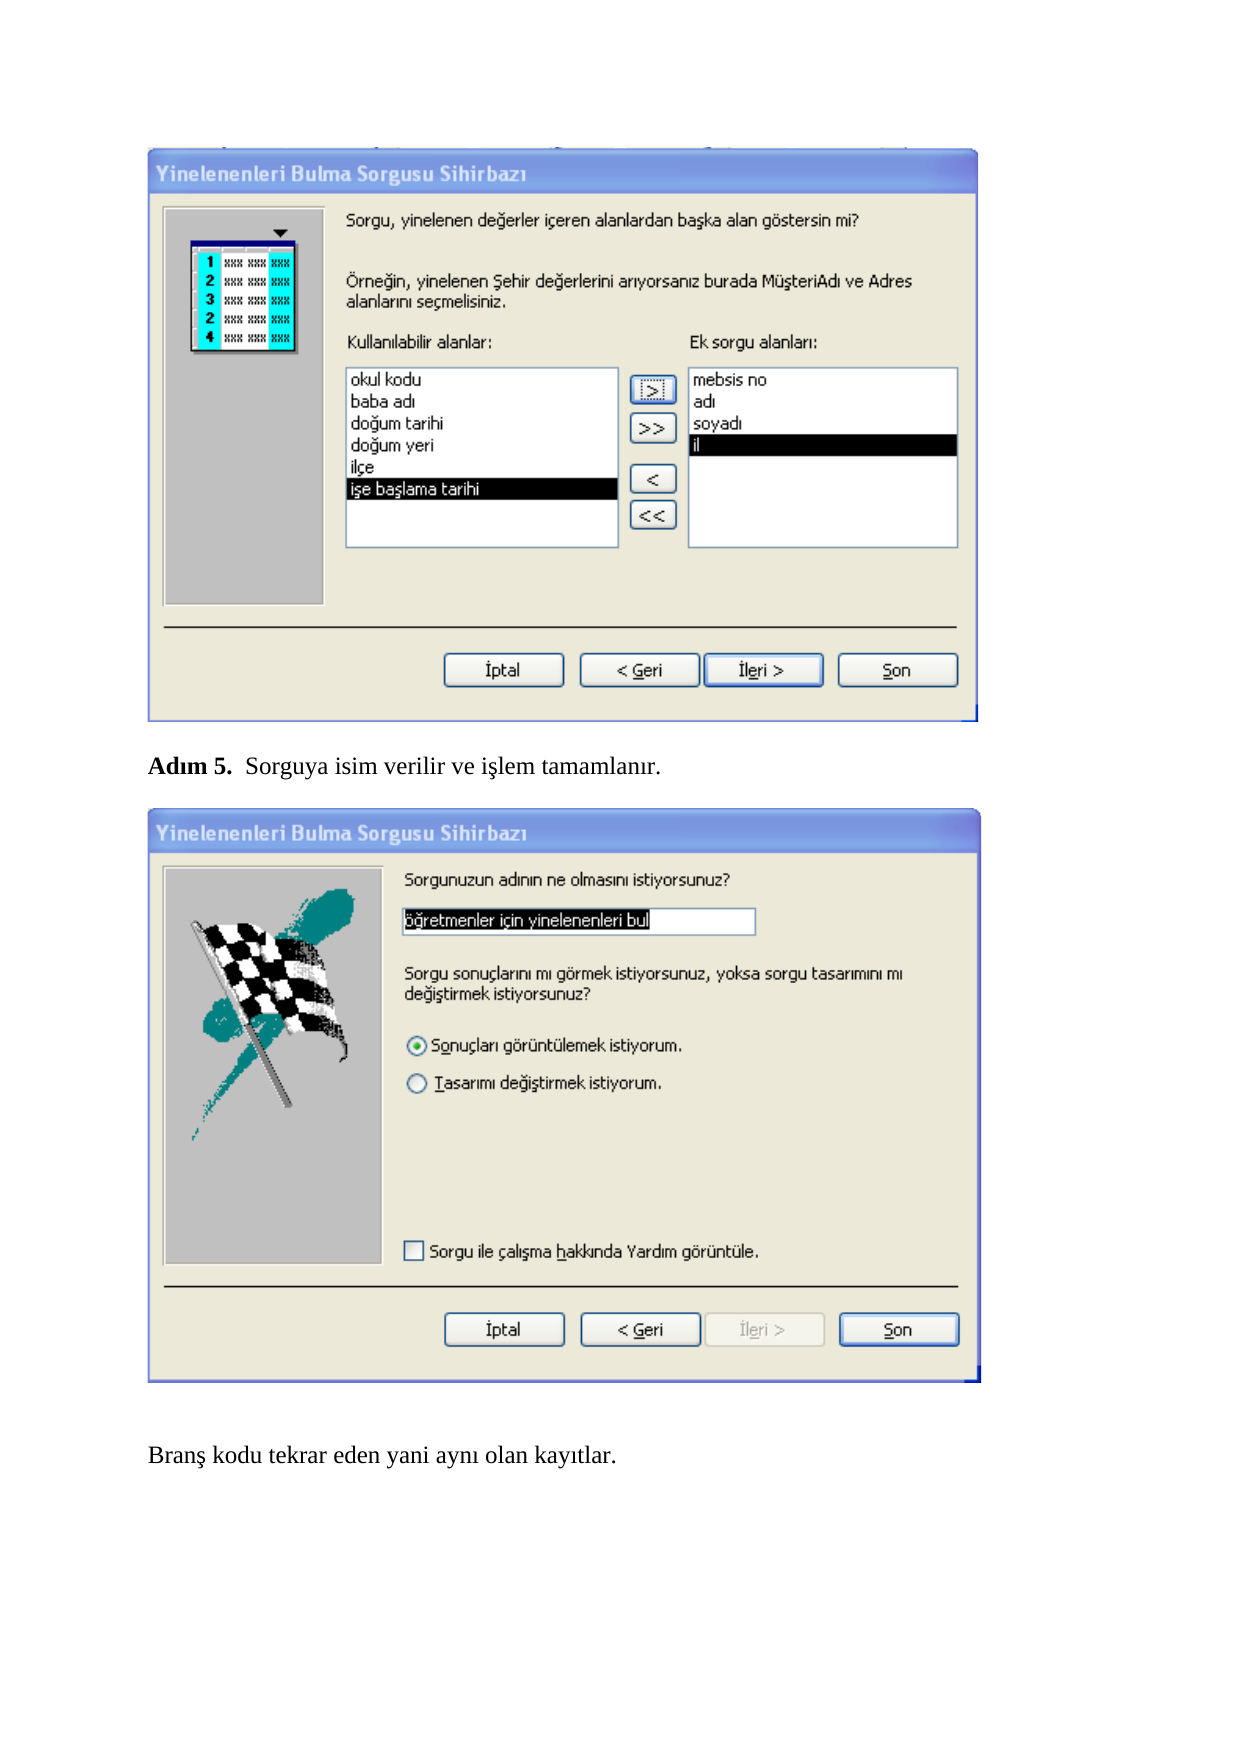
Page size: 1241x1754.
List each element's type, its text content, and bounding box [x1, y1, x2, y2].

text Adım 5. Sorguya isim verilir ve işlem tamamlanır. [148, 751, 1093, 779]
text Branş kodu tekrar eden yani aynı olan kayıtlar. [148, 1440, 1093, 1469]
picture [147, 147, 979, 722]
picture [147, 808, 982, 1383]
